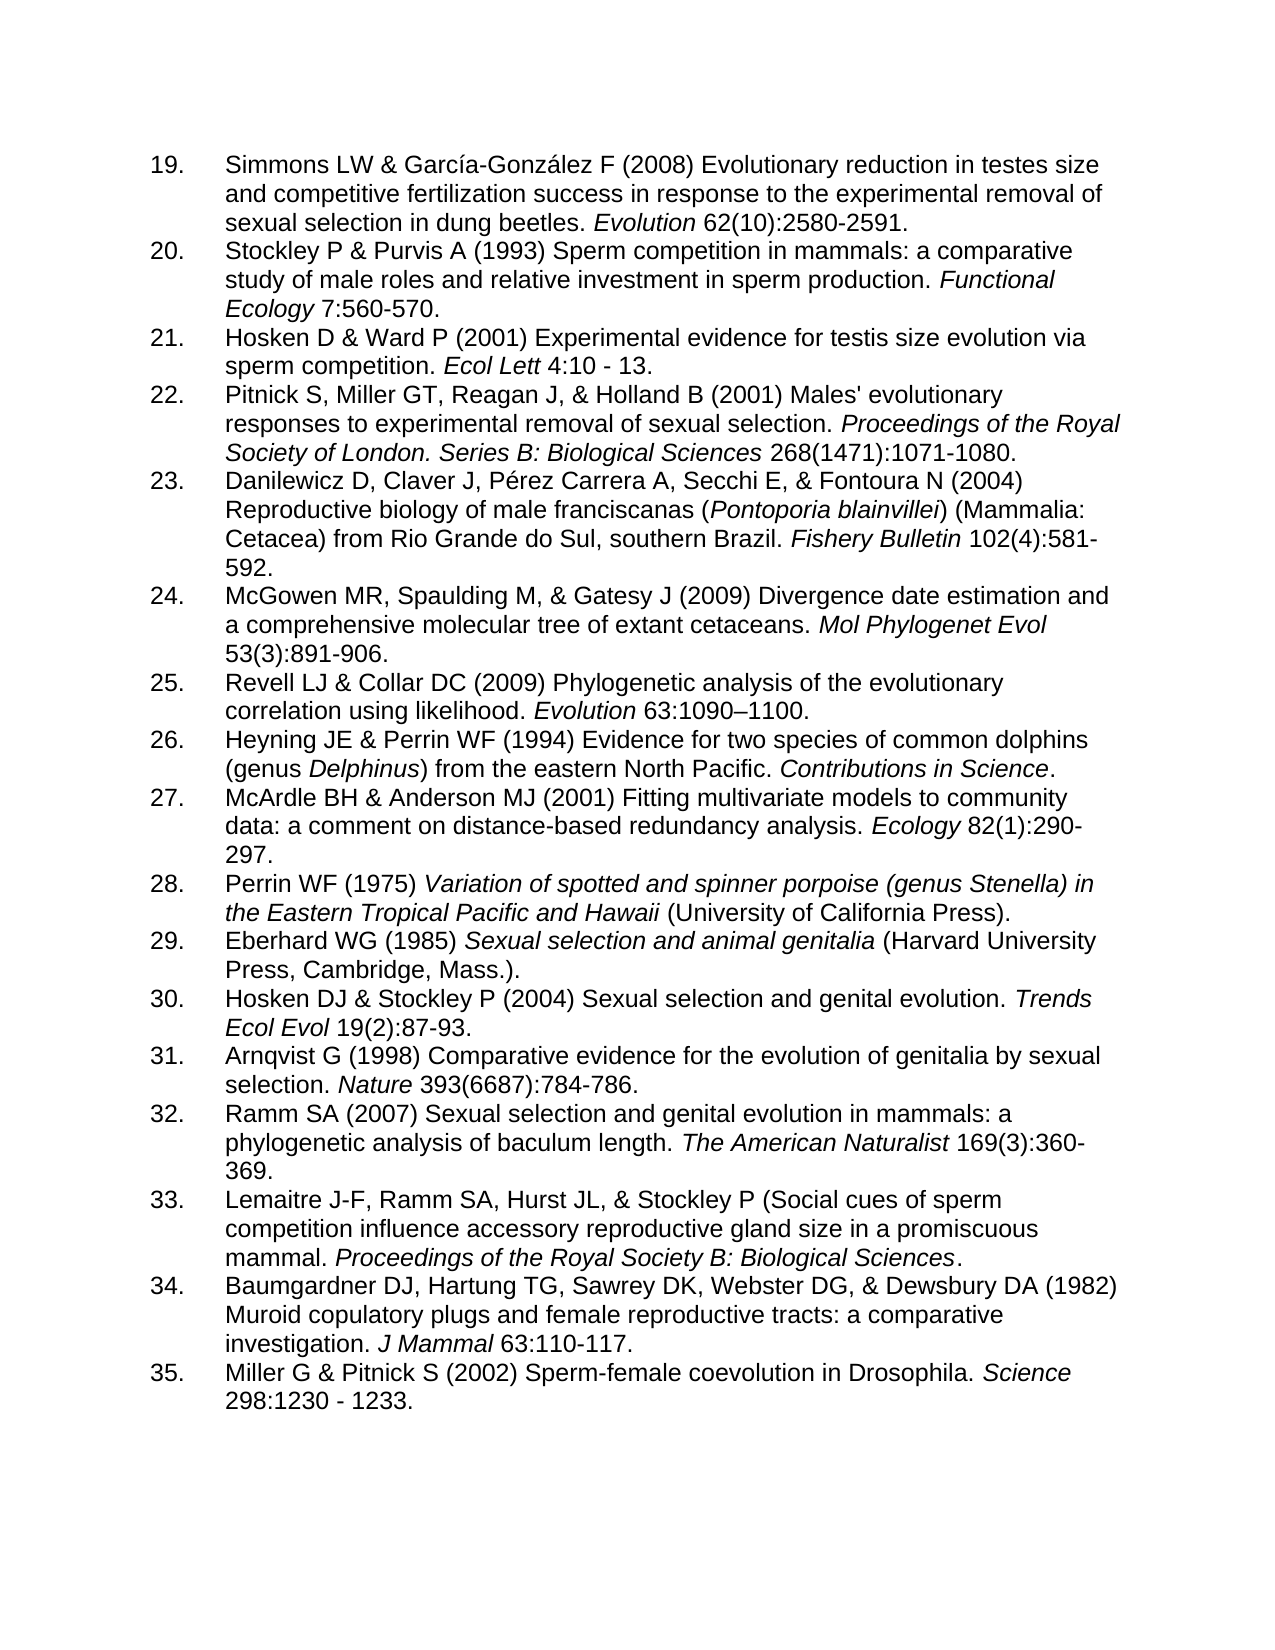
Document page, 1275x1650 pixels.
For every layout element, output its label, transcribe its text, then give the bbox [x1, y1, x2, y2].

text 30. Hosken DJ & Stockley P (2004) Sexual selection and genital evolution. Trends Ecol Evol 19(2):87-93. [150, 984, 1125, 1041]
text 27. McArdle BH & Anderson MJ (2001) Fitting multivariate models to community data: a comment on distance-based redundancy analysis. Ecology 82(1):290-297. [150, 782, 1125, 869]
text 26. Heyning JE & Perrin WF (1994) Evidence for two species of common dolphins (genus Delphinus) from the eastern North Pacific. Contributions in Science. [150, 725, 1125, 782]
text 33. Lemaitre J-F, Ramm SA, Hurst JL, & Stockley P (Social cues of sperm competition influence accessory reproductive gland size in a promiscuous mammal. Proceedings of the Royal Society B: Biological Sciences. [150, 1185, 1125, 1271]
text 28. Perrin WF (1975) Variation of spotted and spinner porpoise (genus Stenella) in the Eastern Tropical Pacific and Hawaii (University of California Press). [150, 869, 1125, 926]
text 31. Arnqvist G (1998) Comparative evidence for the evolution of genitalia by sexual selection. Nature 393(6687):784-786. [150, 1041, 1125, 1099]
text 23. Danilewicz D, Claver J, Pérez Carrera A, Secchi E, & Fontoura N (2004) Reproductive biology of male franciscanas (Pontoporia blainvillei) (Mammalia: Cetacea) from Rio Grande do Sul, southern Brazil. Fishery Bulletin 102(4):581-592. [150, 466, 1125, 581]
text 20. Stockley P & Purvis A (1993) Sperm competition in mammals: a comparative study of male roles and relative investment in sperm production. Functional Ecology 7:560-570. [150, 236, 1125, 322]
text 19. Simmons LW & García-González F (2008) Evolutionary reduction in testes size and competitive fertilization success in response to the experimental removal of sexual selection in dung beetles. Evolution 62(10):2580-2591. [150, 150, 1125, 236]
text 29. Eberhard WG (1985) Sexual selection and animal genitalia (Harvard University Press, Cambridge, Mass.). [150, 926, 1125, 984]
text 32. Ramm SA (2007) Sexual selection and genital evolution in mammals: a phylogenetic analysis of baculum length. The American Naturalist 169(3):360-369. [150, 1099, 1125, 1185]
text 35. Miller G & Pitnick S (2002) Sperm-female coevolution in Drosophila. Science 298:1230 - 1233. [150, 1357, 1125, 1415]
text 25. Revell LJ & Collar DC (2009) Phylogenetic analysis of the evolutionary correlation using likelihood. Evolution 63:1090–1100. [150, 667, 1125, 725]
text 21. Hosken D & Ward P (2001) Experimental evidence for testis size evolution via sperm competition. Ecol Lett 4:10 - 13. [150, 322, 1125, 380]
text 22. Pitnick S, Miller GT, Reagan J, & Holland B (2001) Males' evolutionary responses to experimental removal of sexual selection. Proceedings of the Royal Society of London. Series B: Biological Sciences 268(1471):1071-1080. [150, 380, 1125, 466]
text 34. Baumgardner DJ, Hartung TG, Sawrey DK, Webster DG, & Dewsbury DA (1982) Muroid copulatory plugs and female reproductive tracts: a comparative investigation. J Mammal 63:110-117. [150, 1271, 1125, 1357]
text 24. McGowen MR, Spaulding M, & Gatesy J (2009) Divergence date estimation and a comprehensive molecular tree of extant cetaceans. Mol Phylogenet Evol 53(3):891-906. [150, 581, 1125, 667]
